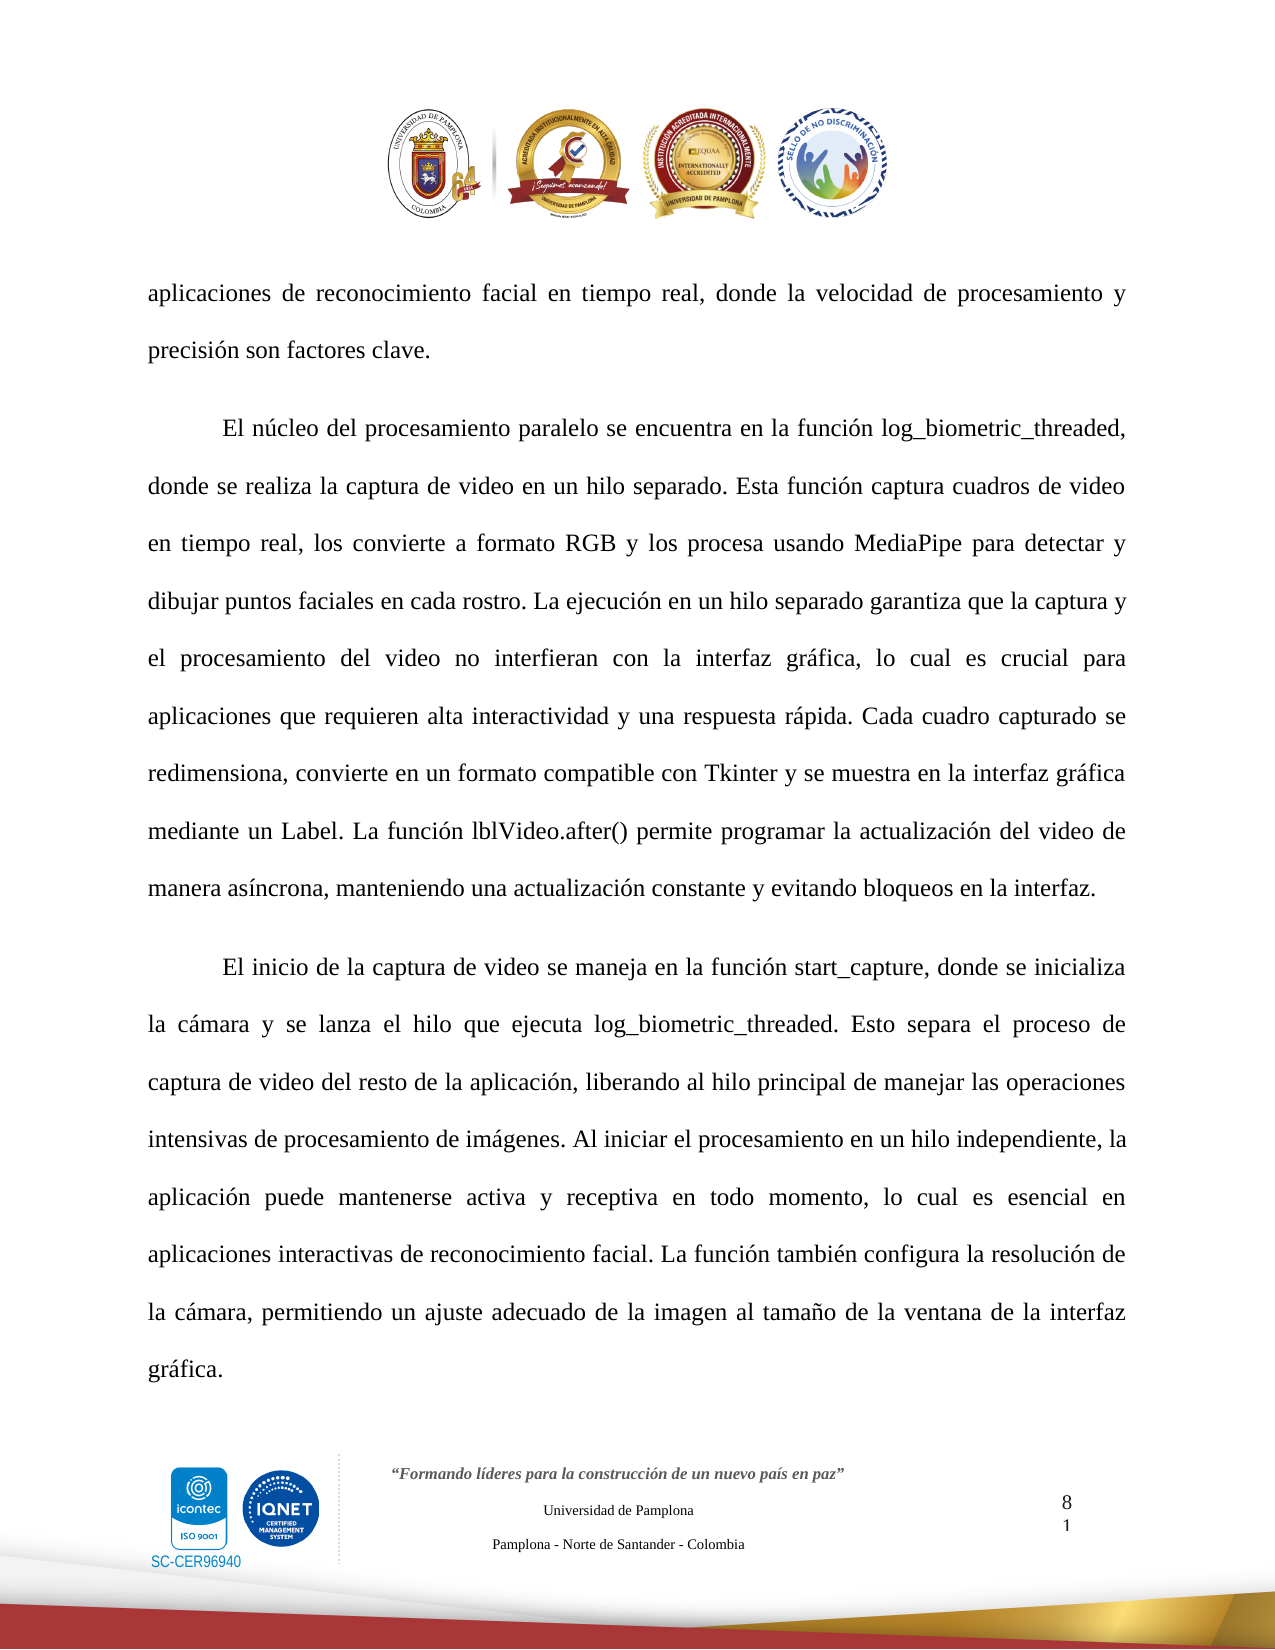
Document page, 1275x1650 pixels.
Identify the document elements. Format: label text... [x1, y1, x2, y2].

text El núcleo del procesamiento paralelo se encuentra en la función log_biometric_threaded, donde se realiza la captura de video en un hilo separado. Esta función captura cuadros de video en tiempo real, los convierte a formato RGB y los procesa usando MediaPipe para detectar y dibujar puntos faciales en cada rostro. La ejecución en un hilo separado garantiza que la captura y el procesamiento del video no interfieran con la interfaz gráfica, lo cual es crucial para aplicaciones que requieren alta interactividad y una respuesta rápida. Cada cuadro capturado se redimensiona, convierte en un formato compatible con Tkinter y se muestra en la interfaz gráfica mediante un Label. La función lblVideo.after() permite programar la actualización del video de manera asíncrona, manteniendo una actualización constante y evitando bloqueos en la interfaz. [148, 413, 1127, 902]
picture [0, 1464, 1275, 1649]
text El inicio de la captura de video se maneja en la función start_capture, donde se inicializa la cámara y se lanza el hilo que ejecuta log_biometric_threaded. Esto separa el proceso de captura de video del resto de la aplicación, liberando al hilo principal de manejar las operaciones intensivas de procesamiento de imágenes. Al iniciar el procesamiento en un hilo independiente, la aplicación puede mantenerse activa y receptiva en todo momento, lo cual es esencial en aplicaciones interactivas de reconocimiento facial. La función también configura la resolución de la cámara, permitiendo un ajuste adecuado de la imagen al tamaño de la ventana de la interfaz gráfica. [148, 952, 1127, 1383]
picture [383, 98, 892, 229]
